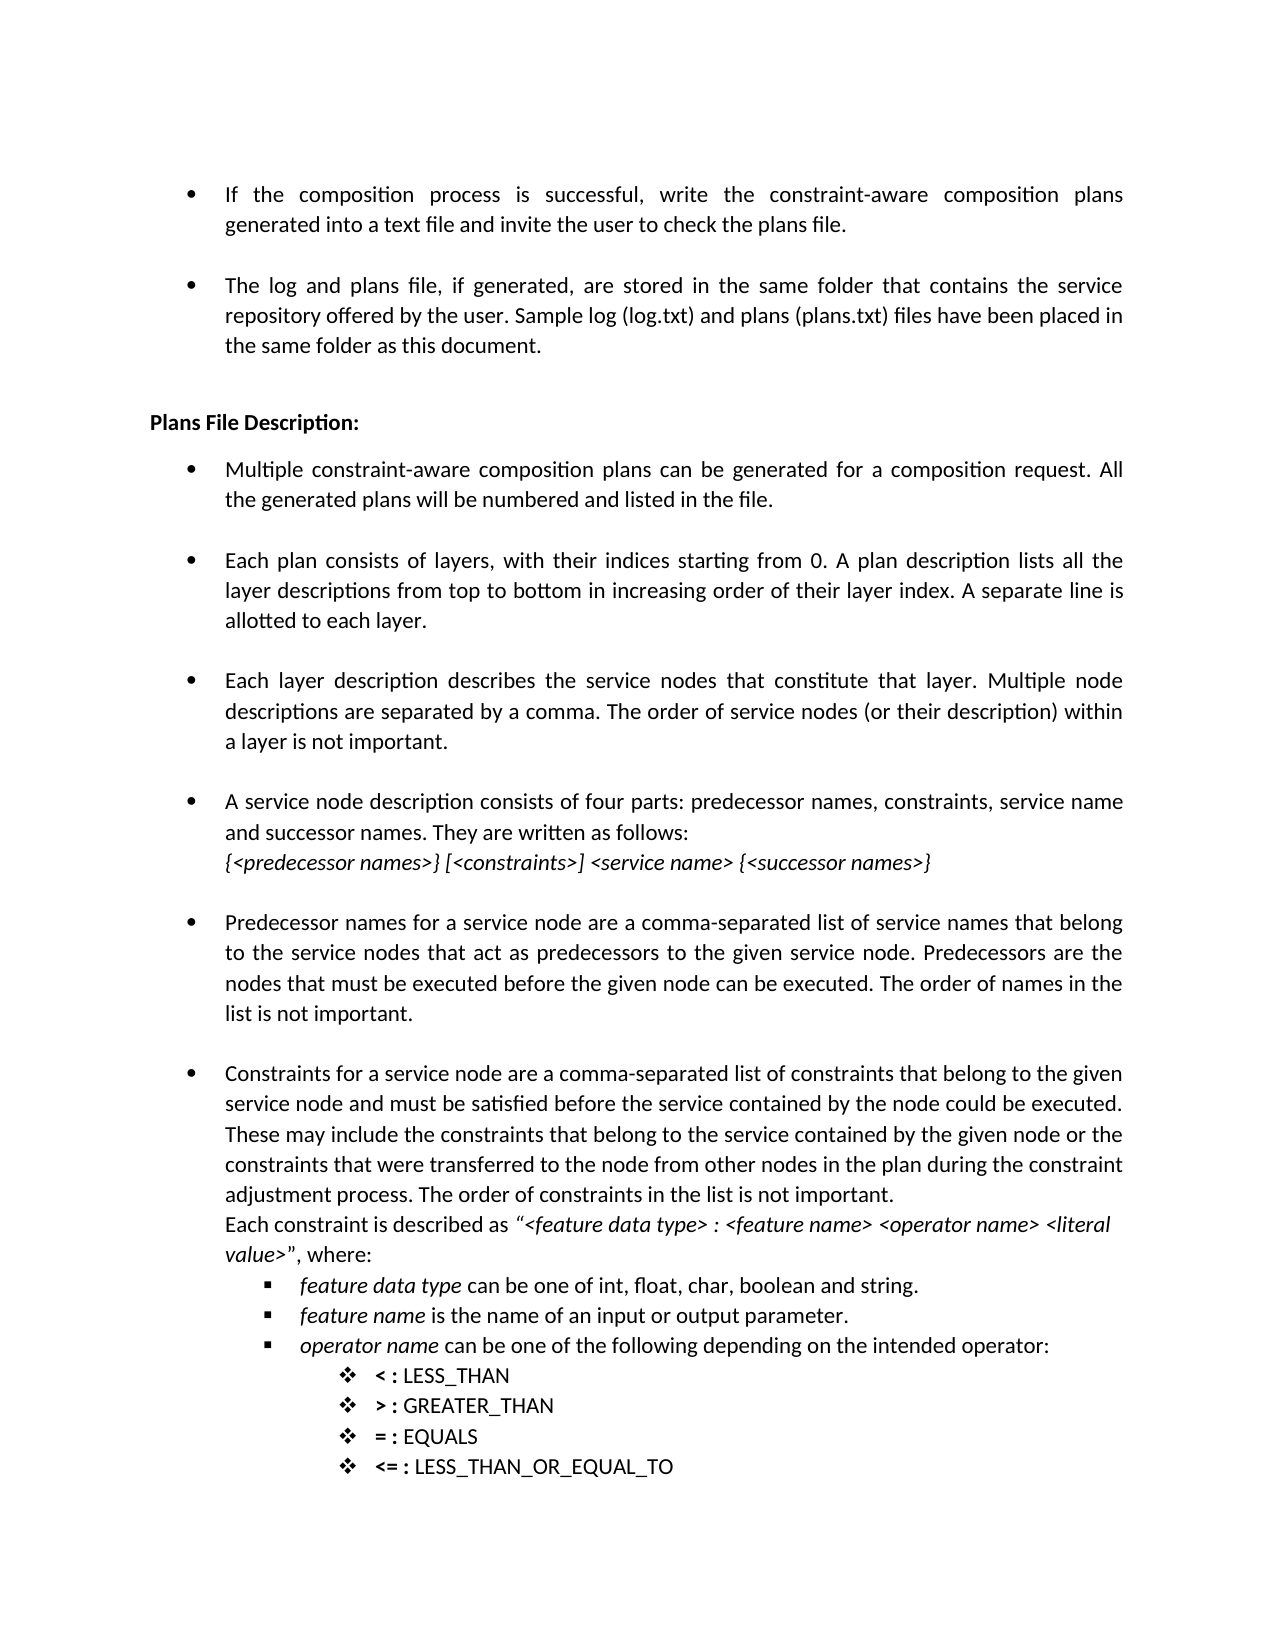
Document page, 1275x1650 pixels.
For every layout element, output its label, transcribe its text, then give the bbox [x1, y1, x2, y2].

list < : LESS_THAN [337, 1361, 1125, 1389]
list The log and plans file, if generated, are stored in the same folder that contains the service repository offered by the user. Sample log (log.txt) and plans (plans.txt) files have been placed in the same folder as this document. [187, 271, 1125, 359]
list = : EQUALS [337, 1422, 1125, 1450]
list Each layer description describes the service nodes that constitute that layer. Multiple node descriptions are separated by a comma. The order of service nodes (or their description) within a layer is not important. [187, 667, 1125, 755]
list feature name is the name of an input or output parameter. [262, 1301, 1125, 1329]
list A service node description consists of four parts: predecessor names, constraints, service name and successor names. They are written as follows: [187, 787, 1125, 846]
list Multiple constraint-aware composition plans can be generated for a composition request. All the generated plans will be numbered and listed in the file. [187, 455, 1125, 513]
list If the composition process is successful, write the constraint-aware composition plans generated into a text file and invite the user to check the plans file. [187, 180, 1125, 238]
list Constraints for a service node are a comma-separated list of constraints that belong to the given service node and must be satisfied before the service contained by the node could be executed. These may include the constraints that belong to the service contained by the given node or the constraints that were transferred to the node from other nodes in the plan during the constraint adjustment process. The order of constraints in the list is not important. [187, 1059, 1125, 1208]
list operator name can be one of the following depending on the intended operator: [262, 1331, 1125, 1359]
list > : GREATER_THAN [337, 1392, 1125, 1420]
list Predecessor names for a service node are a comma-separated list of service names that belong to the service nodes that act as predecessors to the given service node. Predecessors are the nodes that must be executed before the given node can be executed. The order of names in the list is not important. [187, 908, 1125, 1027]
text Plans File Description: [150, 408, 1125, 436]
list feature data type can be one of int, float, char, boolean and string. [262, 1271, 1125, 1299]
list <= : LESS_THAN_OR_EQUAL_TO [337, 1452, 1125, 1480]
list {<predecessor names>} [<constraints>] <service name> {<successor names>} [225, 848, 1125, 876]
list Each plan consists of layers, with their indices starting from 0. A plan description lists all the layer descriptions from top to bottom in increasing order of their layer index. A separate line is allotted to each layer. [187, 546, 1125, 634]
list Each constraint is described as “<feature data type> : <feature name> <operator name> <literal value>”, where: [225, 1210, 1125, 1269]
